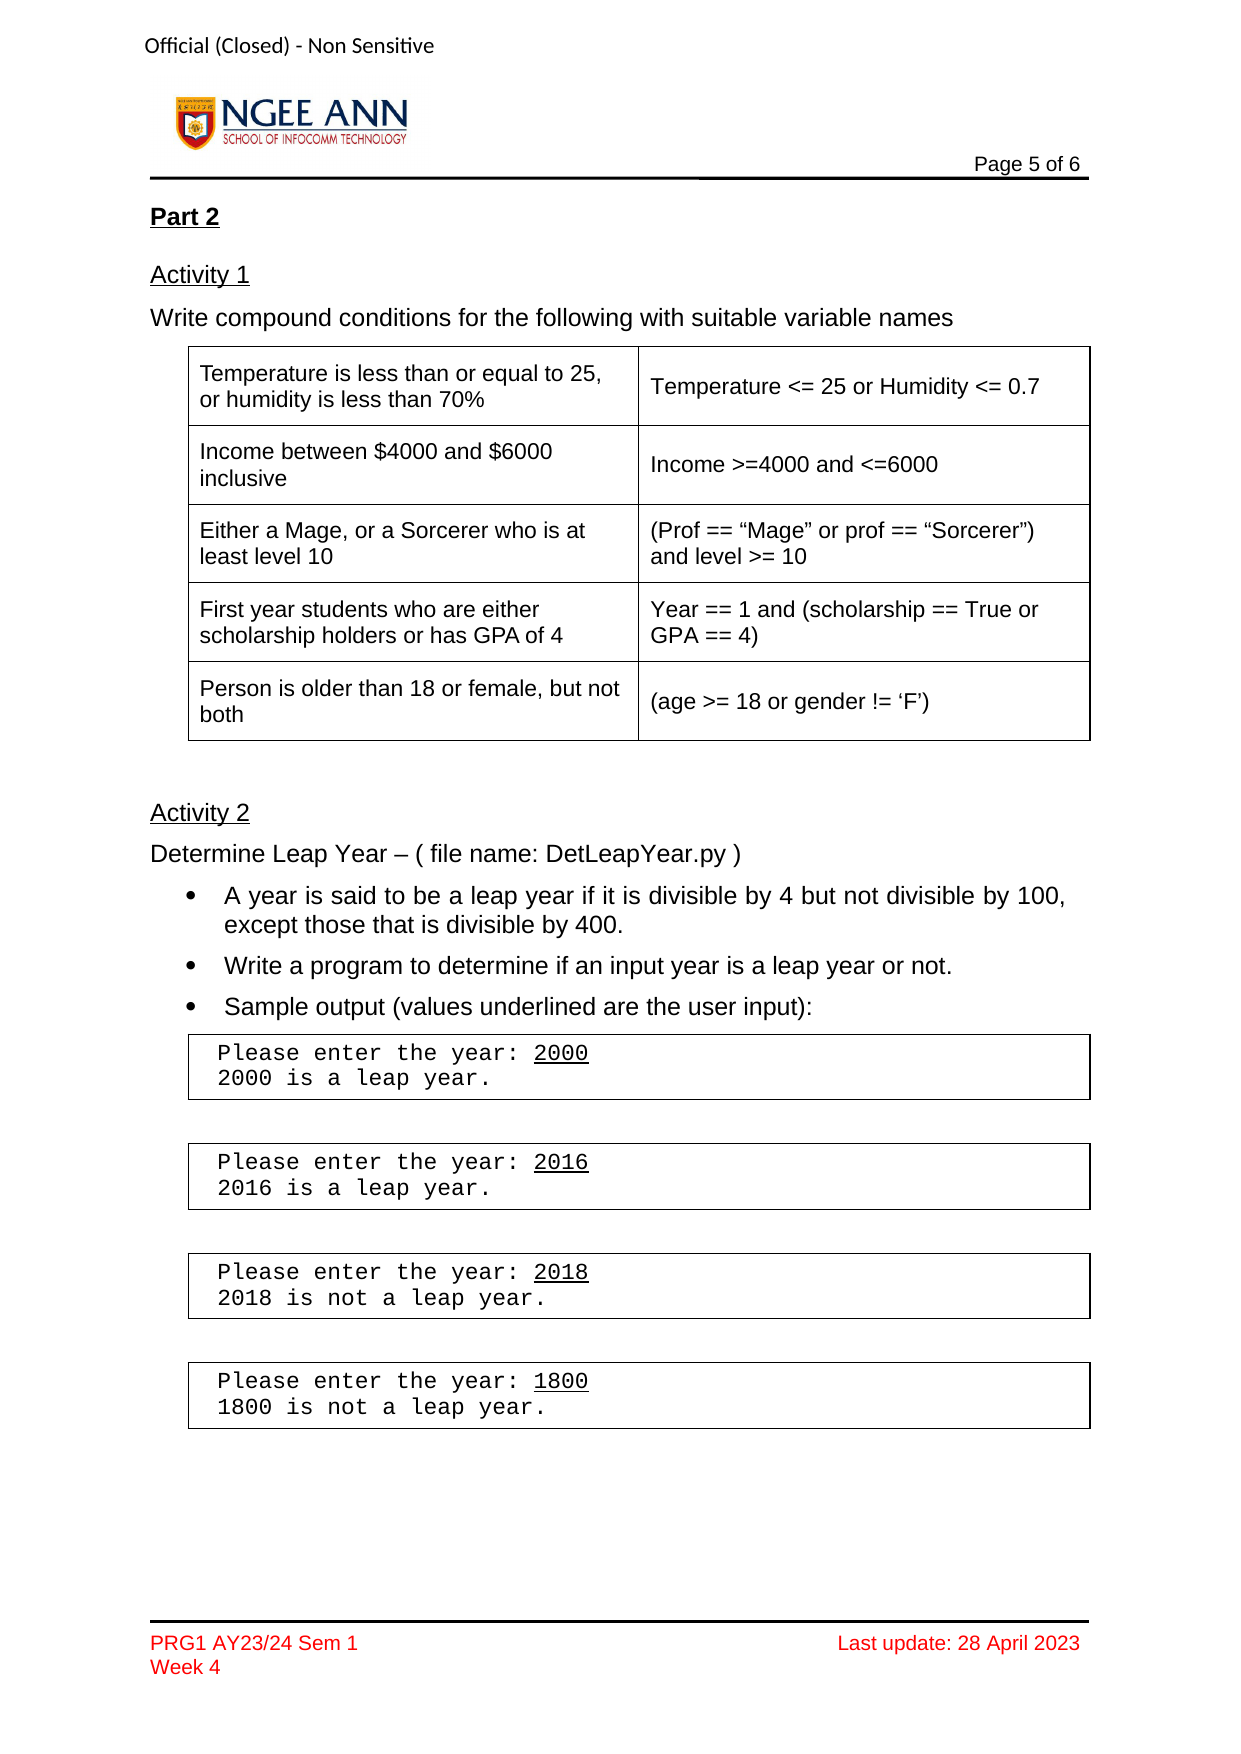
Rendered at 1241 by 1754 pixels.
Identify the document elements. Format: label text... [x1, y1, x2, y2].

table_header Temperature is less than or equal to 25, or humidity is less than 70% [189, 347, 638, 425]
list Write a program to determine if an input year is a leap year or not. [186, 951, 1068, 980]
table_cell Year == 1 and (scholarship == True or GPA == 4) [639, 583, 1089, 661]
list Write compound conditions for the following with suitable variable names [150, 303, 1090, 332]
text Activity 2 [150, 798, 1090, 827]
table_cell (Prof == “Mage” or prof == “Sorcerer”) and level >= 10 [639, 505, 1089, 582]
table_cell Income between $4000 and $6000 inclusive [189, 426, 638, 503]
picture [150, 75, 432, 172]
text Part 2 [150, 202, 1090, 231]
table_header Please enter the year: 2016 2016 is a leap year. [189, 1144, 1089, 1208]
table_cell (age >= 18 or gender != ‘F’) [639, 662, 1089, 740]
table_header Please enter the year: 1800 1800 is not a leap year. [189, 1363, 1089, 1428]
table_cell Person is older than 18 or female, but not both [189, 662, 638, 740]
table_cell Income >=4000 and <=6000 [639, 426, 1089, 503]
table_cell Either a Mage, or a Sorcerer who is at least level 10 [189, 505, 638, 582]
text Activity 1 [150, 260, 1090, 288]
table_header Temperature <= 25 or Humidity <= 0.7 [639, 347, 1089, 425]
list A year is said to be a leap year if it is divisible by 4 but not divisible by 100, except those that is divisible by 400. [186, 881, 1068, 938]
list Determine Leap Year – ( file name: DetLeapYear.py ) [150, 839, 1090, 868]
table_header Please enter the year: 2018 2018 is not a leap year. [189, 1254, 1089, 1318]
table_header Please enter the year: 2000 2000 is a leap year. [189, 1035, 1089, 1099]
table_cell First year students who are either scholarship holders or has GPA of 4 [189, 583, 638, 661]
list Sample output (values underlined are the user input): [186, 992, 1068, 1021]
